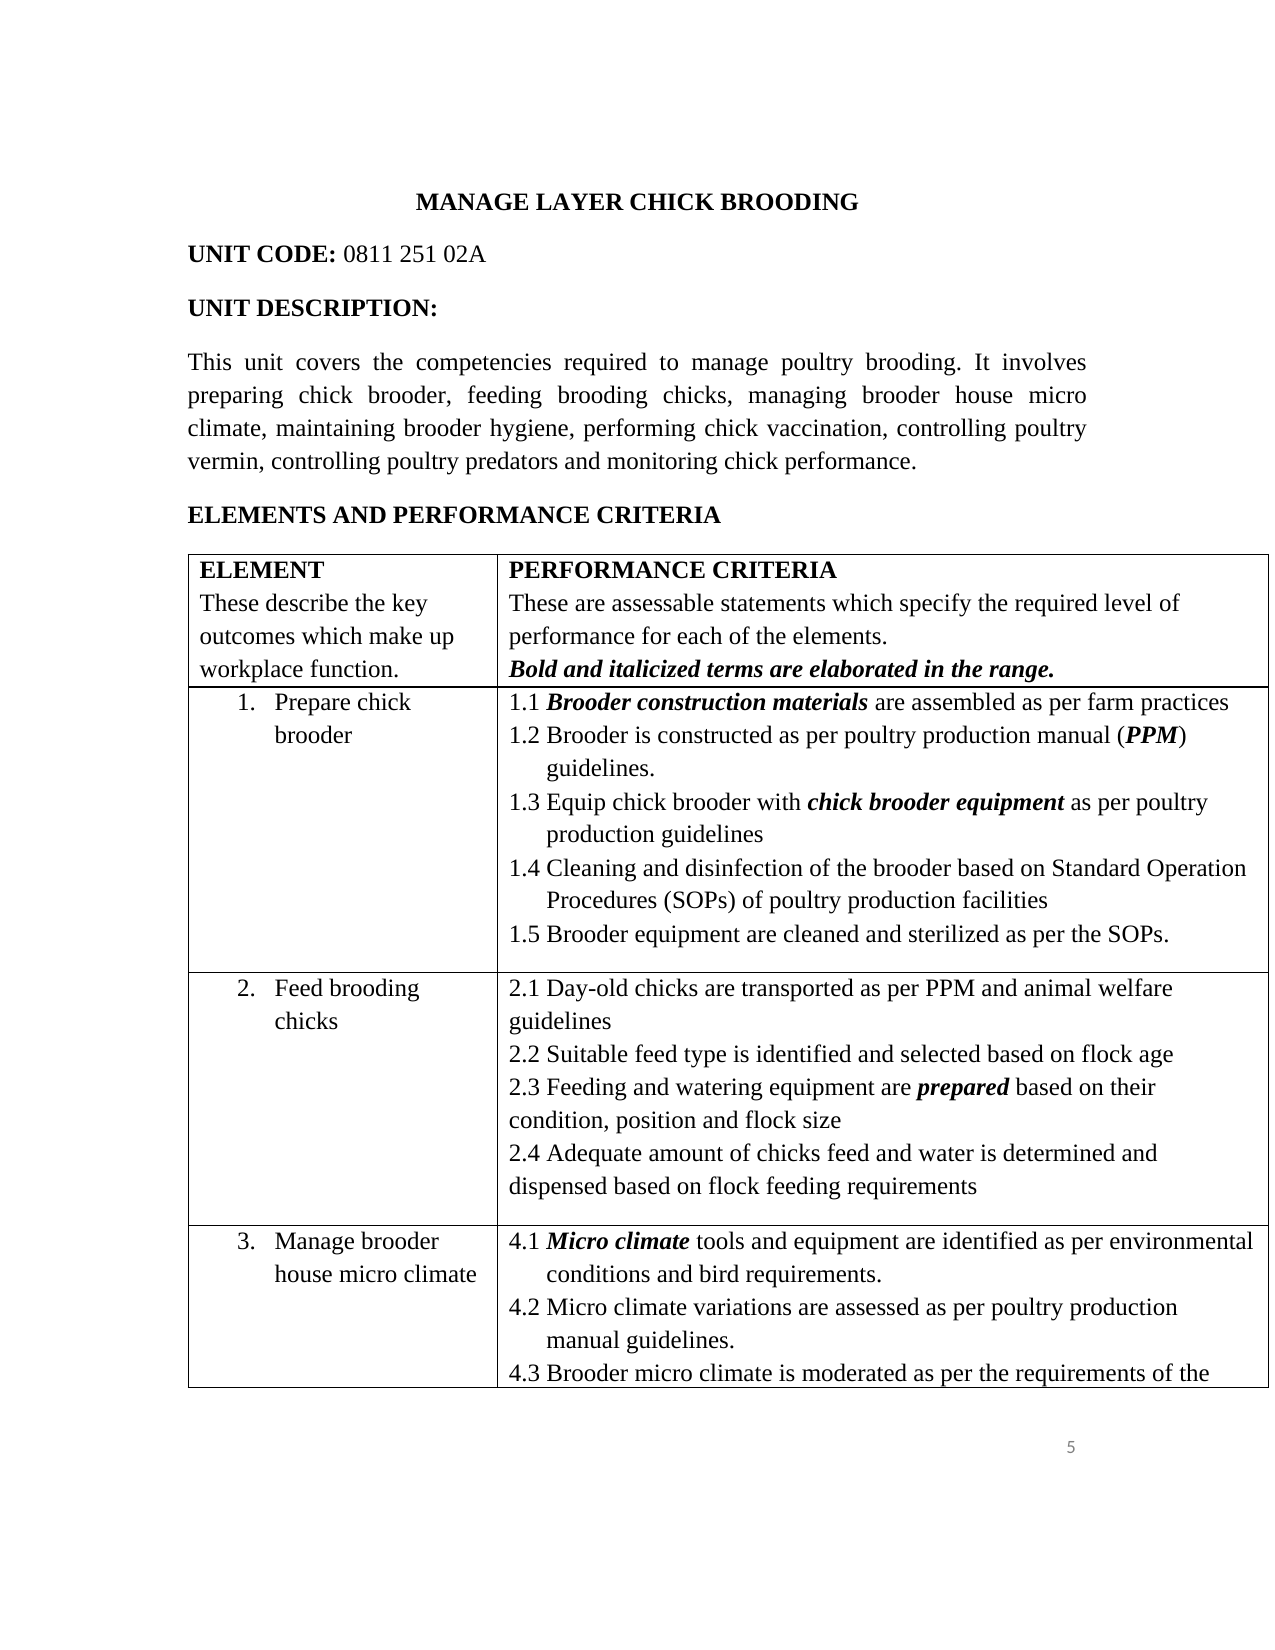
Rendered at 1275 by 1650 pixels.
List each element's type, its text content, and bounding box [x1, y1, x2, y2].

table_cell Feed brooding chicks [189, 973, 497, 1225]
table_cell Prepare chick brooder [189, 688, 497, 972]
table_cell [498, 1226, 1268, 1387]
text UNIT DESCRIPTION: [187, 293, 1087, 322]
table_cell Brooder construction materials are assembled as per farm practices Brooder is constructed as per poultry production manual (PPM) guidelines. Equip chick brooder with chick brooder equipment as per poultry production guidelines Cleaning and disinfection of the brooder based on Standard Operation Procedures (SOPs) of poultry production facilities Brooder equipment are cleaned and sterilized as per the SOPs. [498, 688, 1268, 972]
text UNIT CODE: 0811 251 02A [187, 239, 1087, 268]
subtitle MANAGE LAYER CHICK BROODING [187, 187, 1087, 216]
table_header ELEMENT These describe the key outcomes which make up workplace function. [189, 555, 497, 686]
table_cell 2.1 Day-old chicks are transported as per PPM and animal welfare guidelines 2.2 Suitable feed type is identified and selected based on flock age 2.3 Feeding and watering equipment are prepared based on their condition, position and flock size 2.4 Adequate amount of chicks feed and water is determined and dispensed based on flock feeding requirements [498, 973, 1268, 1225]
text This unit covers the competencies required to manage poultry brooding. It involves preparing chick brooder, feeding brooding chicks, managing brooder house micro climate, maintaining brooder hygiene, performing chick vaccination, controlling poultry vermin, controlling poultry predators and monitoring chick performance. [187, 347, 1087, 475]
table_header PERFORMANCE CRITERIA These are assessable statements which specify the required level of performance for each of the elements. Bold and italicized terms are elaborated in the range. [498, 555, 1268, 686]
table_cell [189, 1226, 497, 1387]
text ELEMENTS AND PERFORMANCE CRITERIA [187, 500, 1087, 529]
